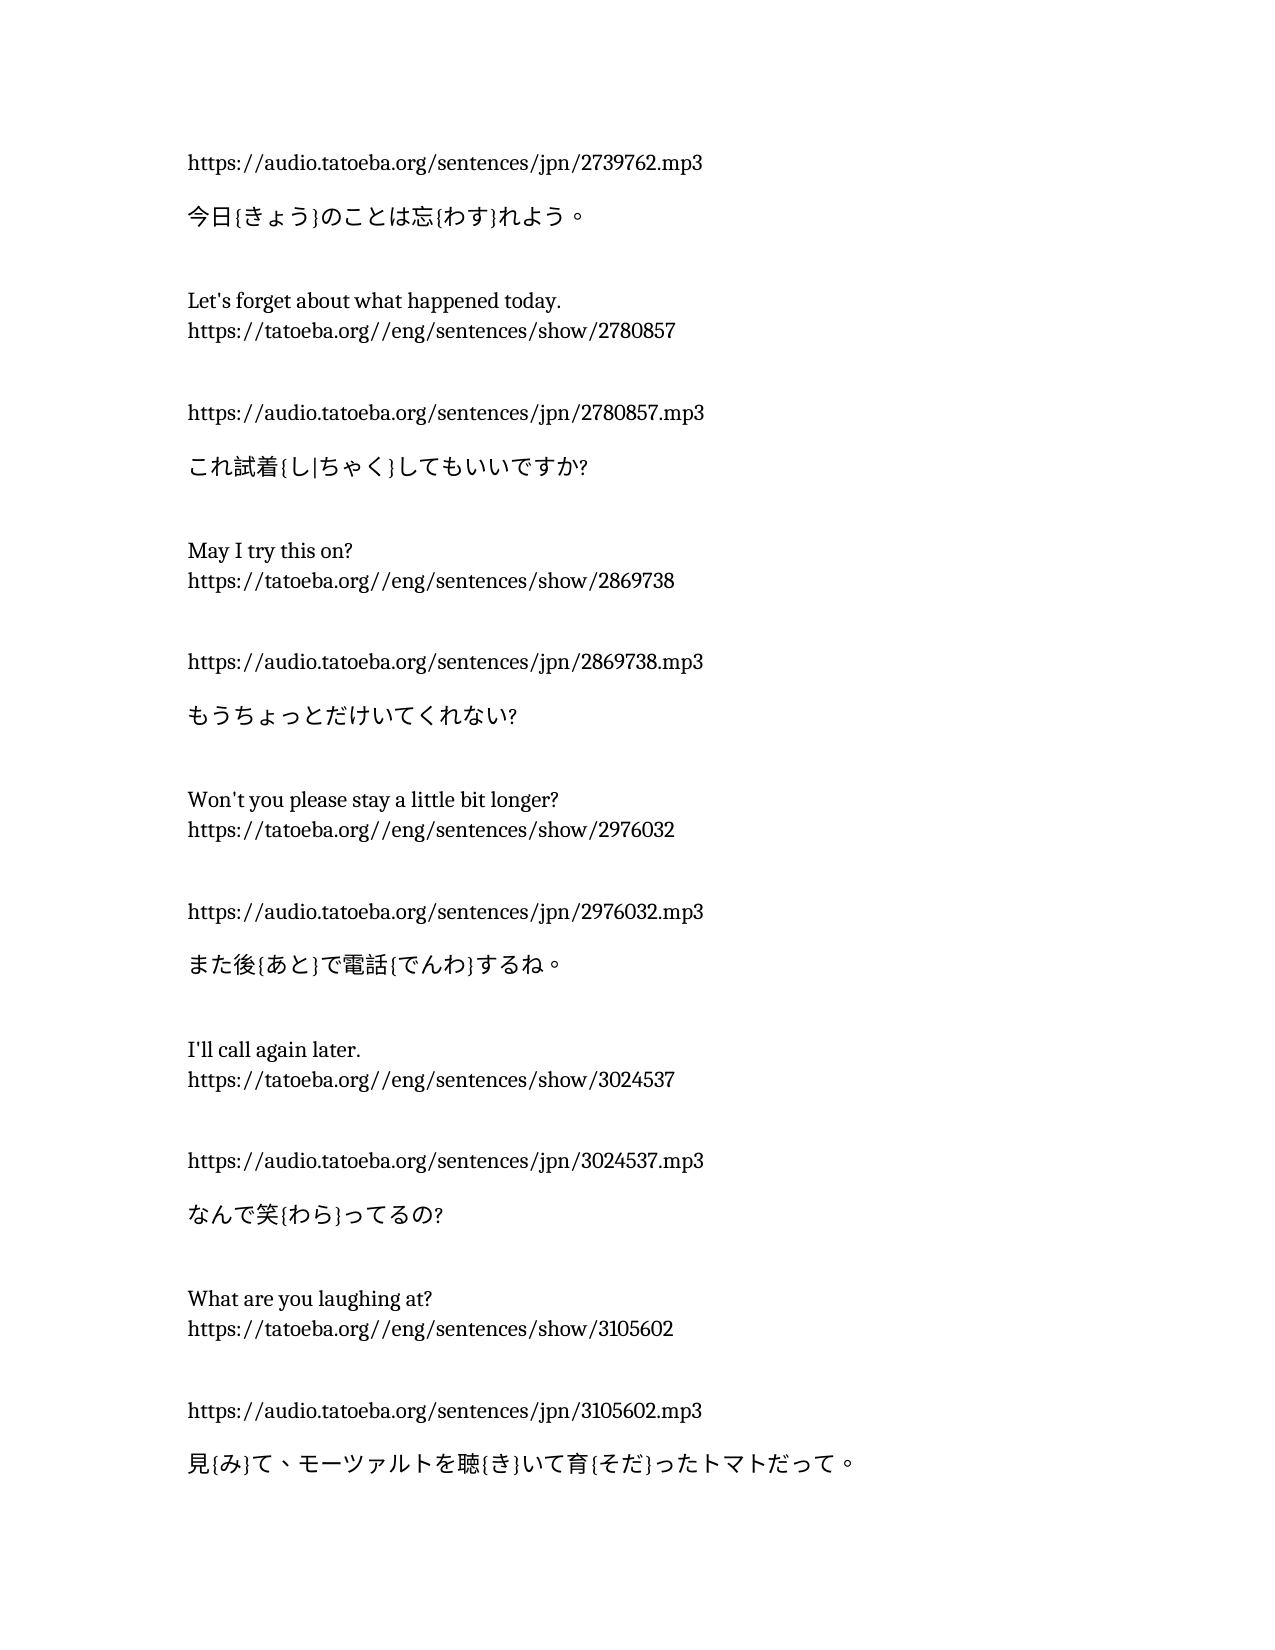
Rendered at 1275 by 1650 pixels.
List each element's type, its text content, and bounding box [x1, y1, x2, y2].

text May I try this on? https://tatoeba.org//eng/sentences/show/2869738 [187, 507, 1087, 624]
text Won't you please stay a little bit longer? https://tatoeba.org//eng/sentences/show/2976032 [187, 757, 1087, 874]
text 今日{きょう}のことは忘{わす}れよう。 [187, 201, 1087, 232]
text これ試着{し|ちゃく}してもいいですか? [187, 451, 1087, 482]
text 見{み}て、モーツァルトを聴{き}いて育{そだ}ったトマトだって。 [187, 1448, 1087, 1480]
text なんで笑{わら}ってるの? [187, 1199, 1087, 1230]
text https://audio.tatoeba.org/sentences/jpn/2780857.mp3 [187, 399, 1087, 426]
text Let's forget about what happened today. https://tatoeba.org//eng/sentences/show/2780857 [187, 258, 1087, 375]
text https://audio.tatoeba.org/sentences/jpn/2976032.mp3 [187, 898, 1087, 925]
text もうちょっとだけいてくれない? [187, 700, 1087, 731]
text I'll call again later. https://tatoeba.org//eng/sentences/show/3024537 [187, 1006, 1087, 1123]
text また後{あと}で電話{でんわ}するね。 [187, 949, 1087, 981]
text What are you laughing at? https://tatoeba.org//eng/sentences/show/3105602 [187, 1256, 1087, 1373]
text https://audio.tatoeba.org/sentences/jpn/3105602.mp3 [187, 1397, 1087, 1424]
text https://audio.tatoeba.org/sentences/jpn/3024537.mp3 [187, 1148, 1087, 1174]
text https://audio.tatoeba.org/sentences/jpn/2739762.mp3 [187, 150, 1087, 176]
text https://audio.tatoeba.org/sentences/jpn/2869738.mp3 [187, 649, 1087, 675]
